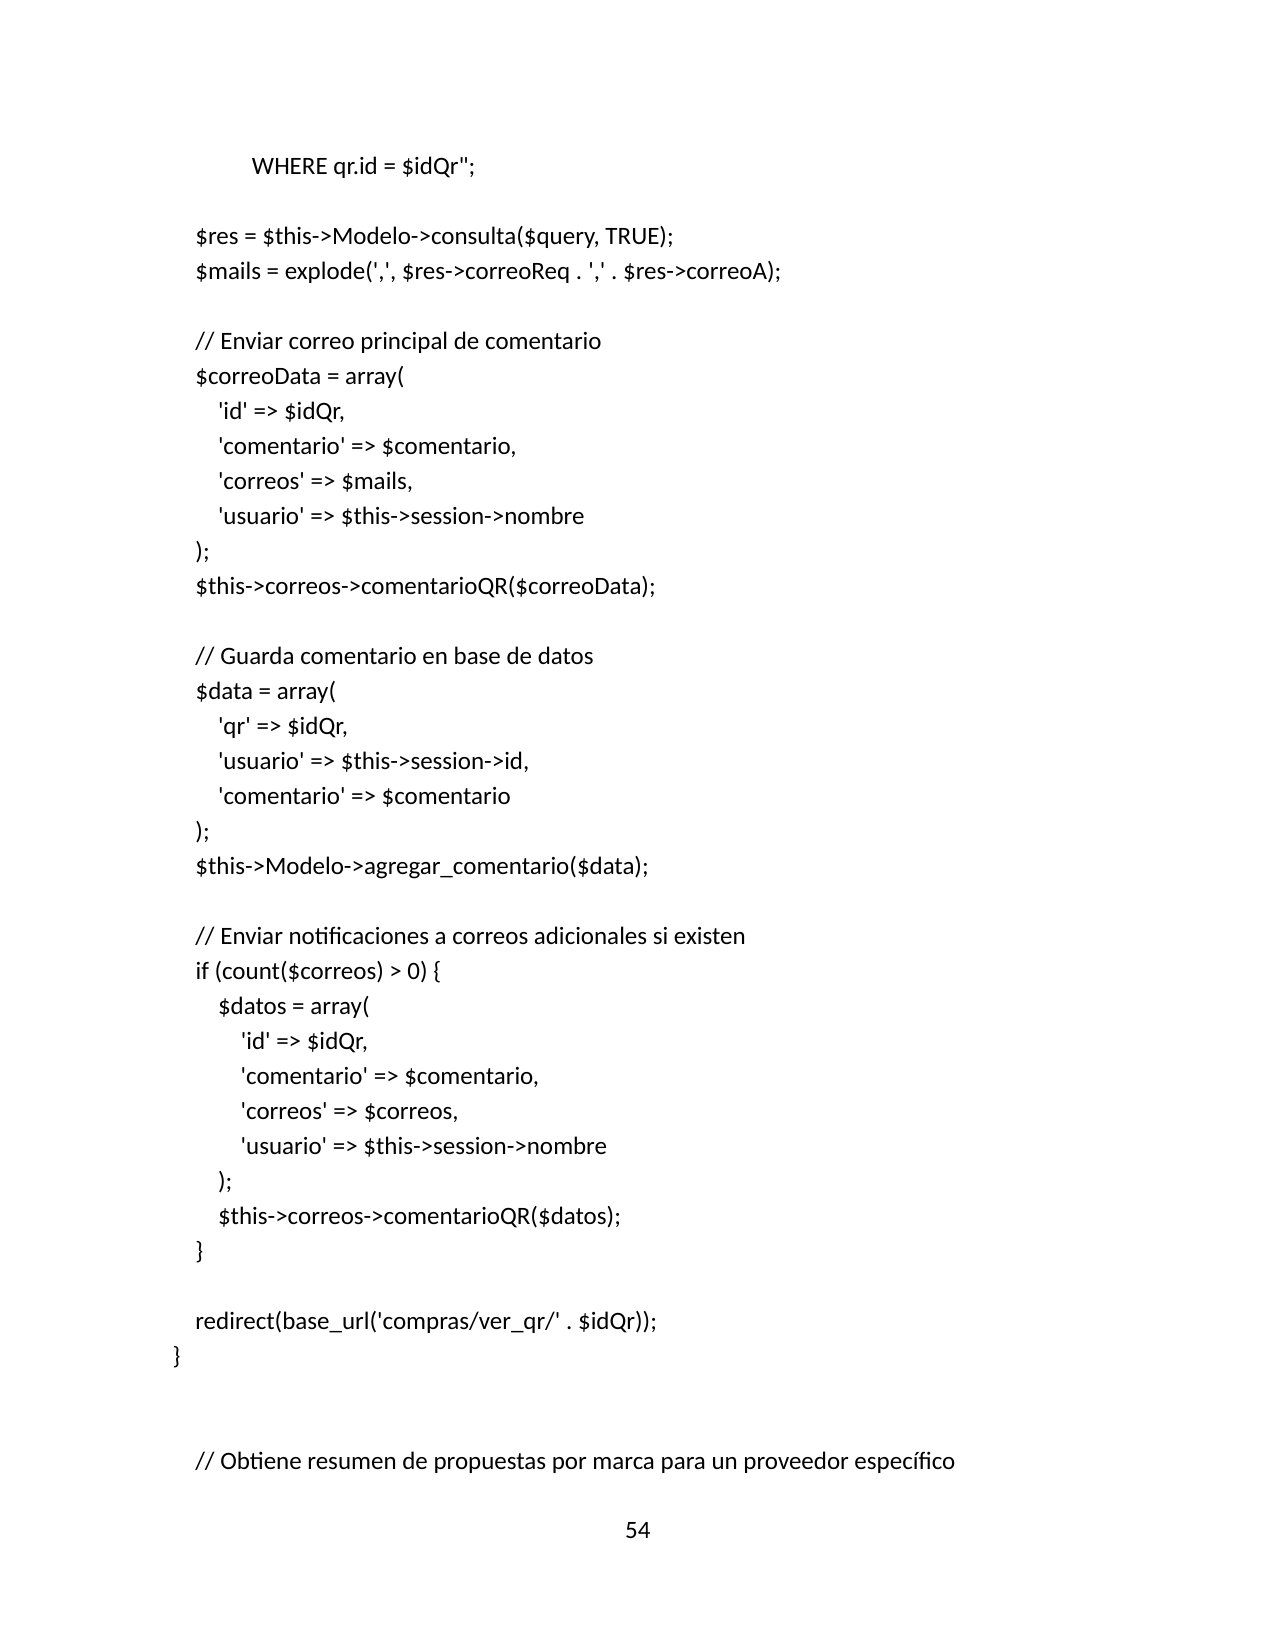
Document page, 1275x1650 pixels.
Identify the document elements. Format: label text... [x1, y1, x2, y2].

text } [150, 1340, 1125, 1371]
text 'usuario' => $this->session->nombre [150, 1130, 1125, 1161]
text $res = $this->Modelo->consulta($query, TRUE); [150, 220, 1125, 251]
text 'id' => $idQr, [150, 1025, 1125, 1056]
text // Obtiene resumen de propuestas por marca para un proveedor específico [150, 1445, 1125, 1476]
text ); [150, 1165, 1125, 1196]
text WHERE qr.id = $idQr"; [150, 150, 1125, 181]
text if (count($correos) > 0) { [150, 955, 1125, 986]
text $this->Modelo->agregar_comentario($data); [150, 850, 1125, 881]
text // Enviar notificaciones a correos adicionales si existen [150, 920, 1125, 951]
text 'usuario' => $this->session->id, [150, 745, 1125, 776]
text 'comentario' => $comentario, [150, 430, 1125, 461]
text $datos = array( [150, 990, 1125, 1021]
text $correoData = array( [150, 360, 1125, 391]
text 'qr' => $idQr, [150, 710, 1125, 741]
text $mails = explode(',', $res->correoReq . ',' . $res->correoA); [150, 255, 1125, 286]
text ); [150, 535, 1125, 566]
text $data = array( [150, 675, 1125, 706]
text 'correos' => $correos, [150, 1095, 1125, 1126]
text 'correos' => $mails, [150, 465, 1125, 496]
text ); [150, 815, 1125, 846]
text $this->correos->comentarioQR($datos); [150, 1200, 1125, 1231]
text // Enviar correo principal de comentario [150, 325, 1125, 356]
text 'comentario' => $comentario [150, 780, 1125, 811]
text // Guarda comentario en base de datos [150, 640, 1125, 671]
text redirect(base_url('compras/ver_qr/' . $idQr)); [150, 1305, 1125, 1336]
text 'id' => $idQr, [150, 395, 1125, 426]
text } [150, 1235, 1125, 1266]
text $this->correos->comentarioQR($correoData); [150, 570, 1125, 601]
text 'comentario' => $comentario, [150, 1060, 1125, 1091]
text 'usuario' => $this->session->nombre [150, 500, 1125, 531]
